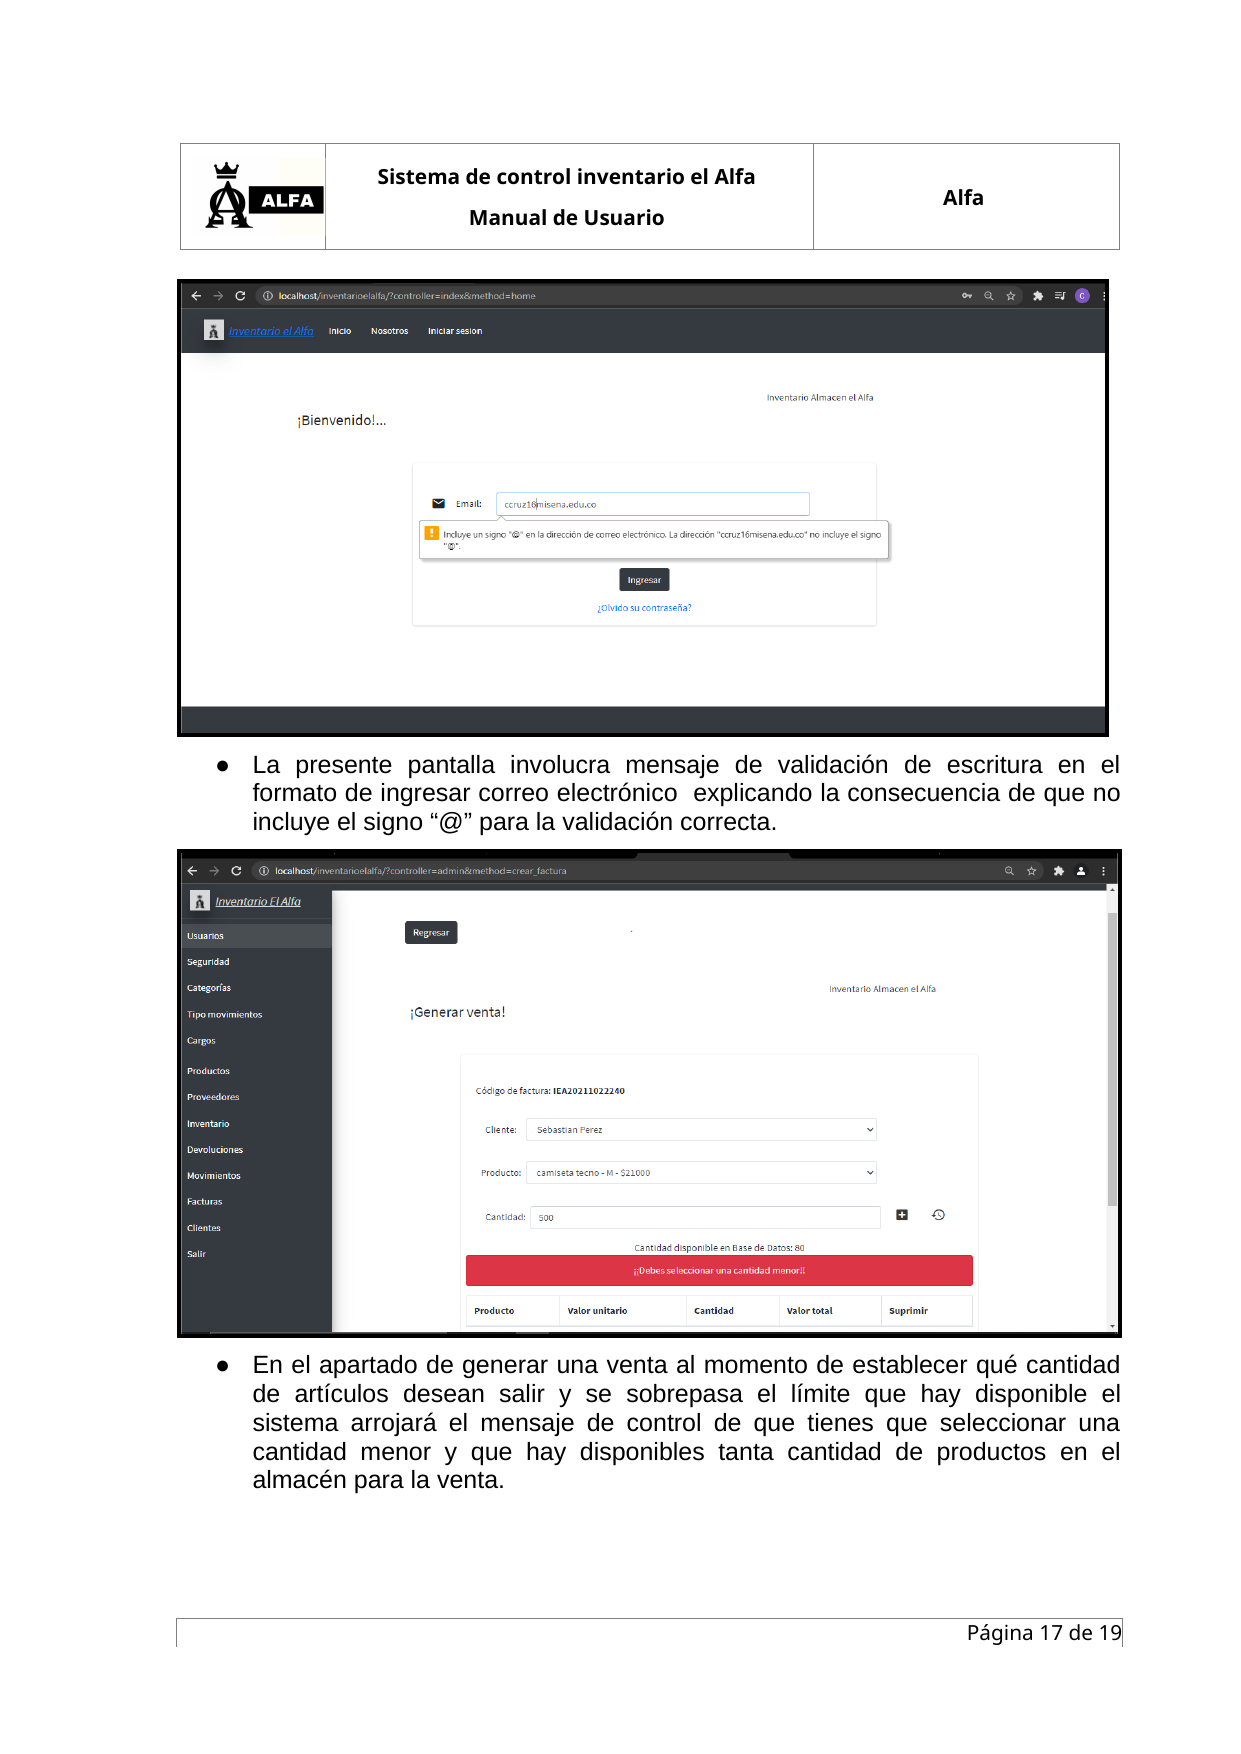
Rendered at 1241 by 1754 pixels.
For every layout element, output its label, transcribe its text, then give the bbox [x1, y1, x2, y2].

list La presente pantalla involucra mensaje de validación de escritura en el formato de ingresar correo electrónico explicando la consecuencia de que no incluye el signo “@” para la validación correcta. [215, 750, 1122, 836]
picture [181, 853, 1118, 1334]
picture [181, 283, 1105, 733]
picture [192, 158, 326, 236]
list En el apartado de generar una venta al momento de establecer qué cantidad de artículos desean salir y se sobrepasa el límite que hay disponible el sistema arrojará el mensaje de control de que tienes que seleccionar una cantidad menor y que hay disponibles tanta cantidad de productos en el almacén para la venta. [215, 1351, 1122, 1494]
